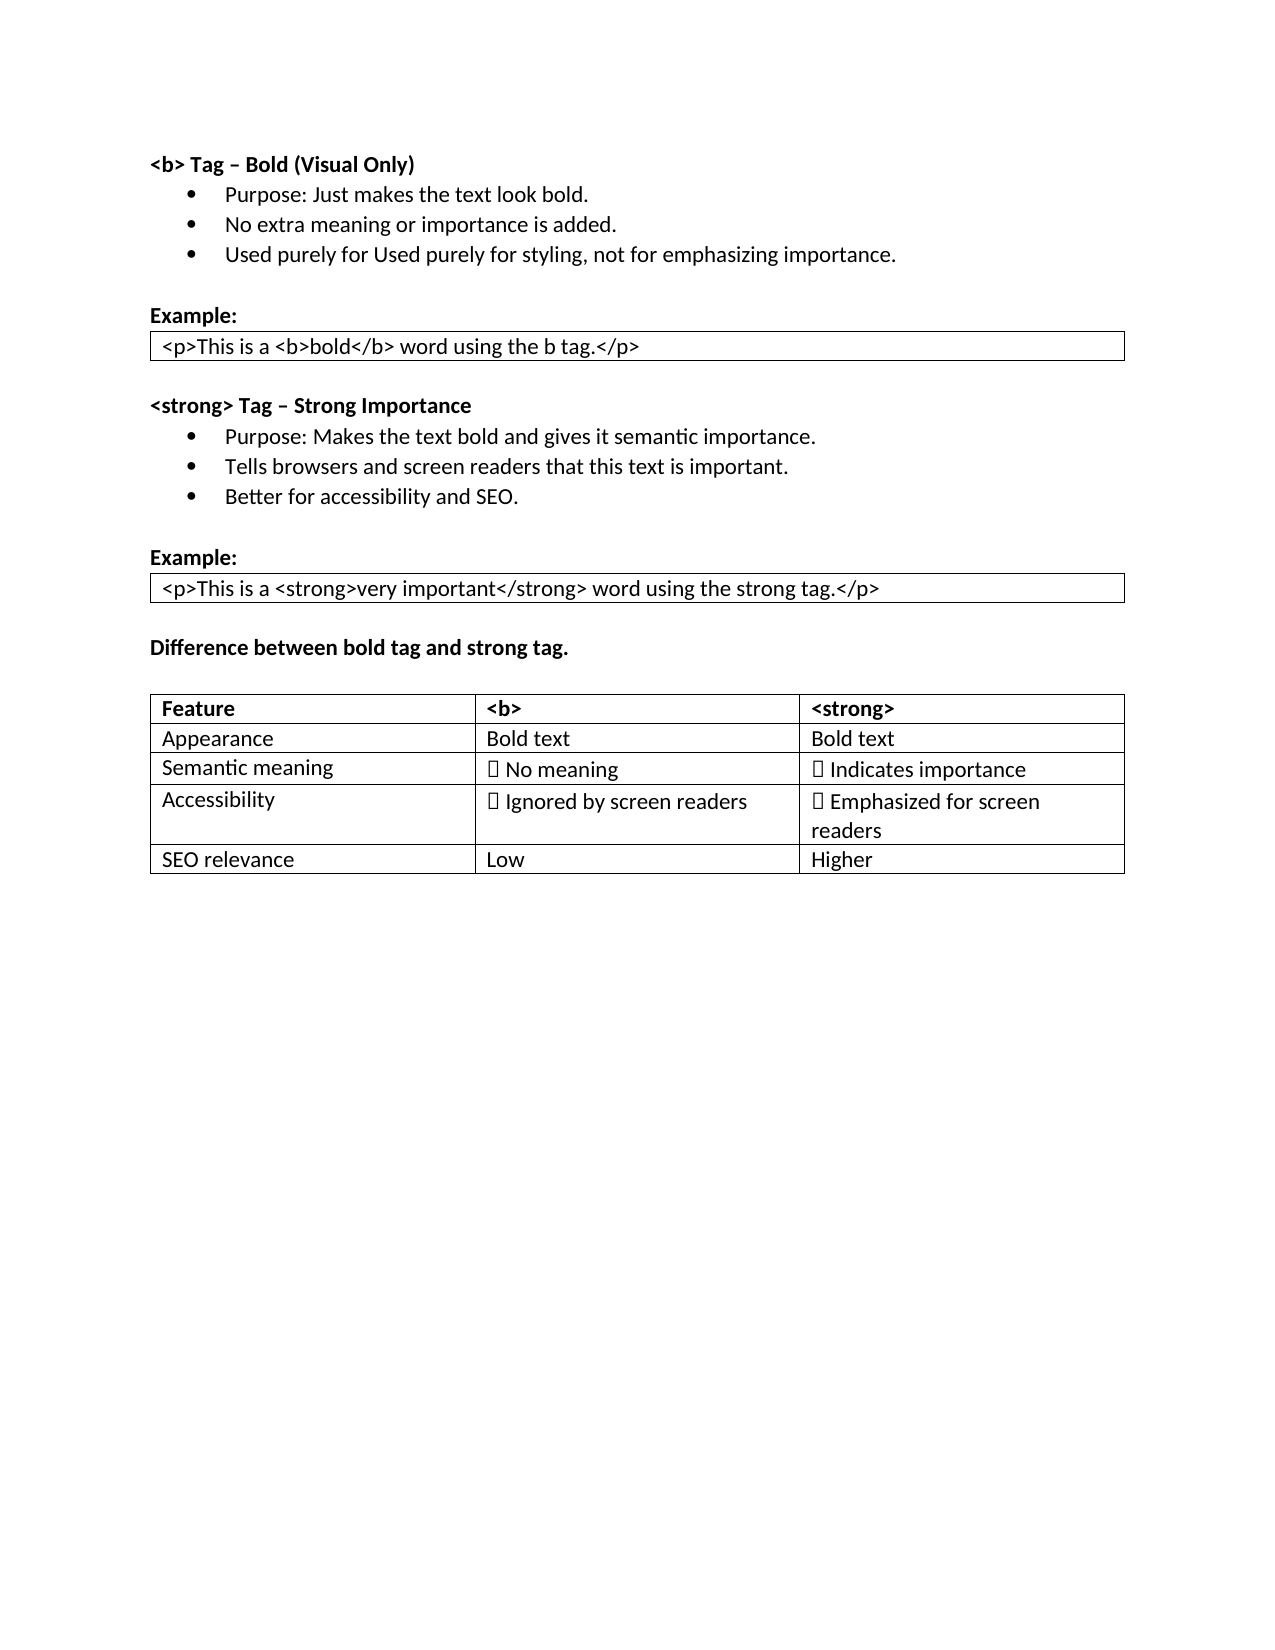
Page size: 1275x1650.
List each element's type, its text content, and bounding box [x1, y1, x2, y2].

list Better for accessibility and SEO. [187, 482, 1125, 510]
table_cell Higher [800, 845, 1124, 873]
text <strong> Tag – Strong Importance [150, 392, 1125, 419]
table_cell SEO relevance [151, 845, 475, 873]
list Used purely for Used purely for styling, not for emphasizing importance. [187, 241, 1125, 269]
table_cell Appearance [151, 724, 475, 752]
table_cell ✅ Emphasized for screen readers [800, 785, 1124, 844]
list No extra meaning or importance is added. [187, 210, 1125, 238]
text Difference between bold tag and strong tag. [150, 633, 1125, 661]
table_cell Bold text [476, 724, 799, 752]
list Purpose: Makes the text bold and gives it semantic importance. [187, 422, 1125, 450]
table_cell ✅ Indicates importance [800, 753, 1124, 784]
table_header <p>This is a <b>bold</b> word using the b tag.</p> [151, 332, 1124, 360]
table_cell Semantic meaning [151, 753, 475, 784]
text Example: [150, 301, 1125, 329]
table_header <b> [476, 695, 799, 723]
table_header <strong> [800, 695, 1124, 723]
table_cell ❌ Ignored by screen readers [476, 785, 799, 844]
table_header <p>This is a <strong>very important</strong> word using the strong tag.</p> [151, 574, 1124, 602]
table_cell Bold text [800, 724, 1124, 752]
table_cell Accessibility [151, 785, 475, 844]
table_cell Low [476, 845, 799, 873]
text Example: [150, 543, 1125, 571]
list Tells browsers and screen readers that this text is important. [187, 452, 1125, 480]
text <b> Tag – Bold (Visual Only) [150, 150, 1125, 178]
list Purpose: Just makes the text look bold. [187, 180, 1125, 208]
table_header Feature [151, 695, 475, 723]
table_cell ❌ No meaning [476, 753, 799, 784]
